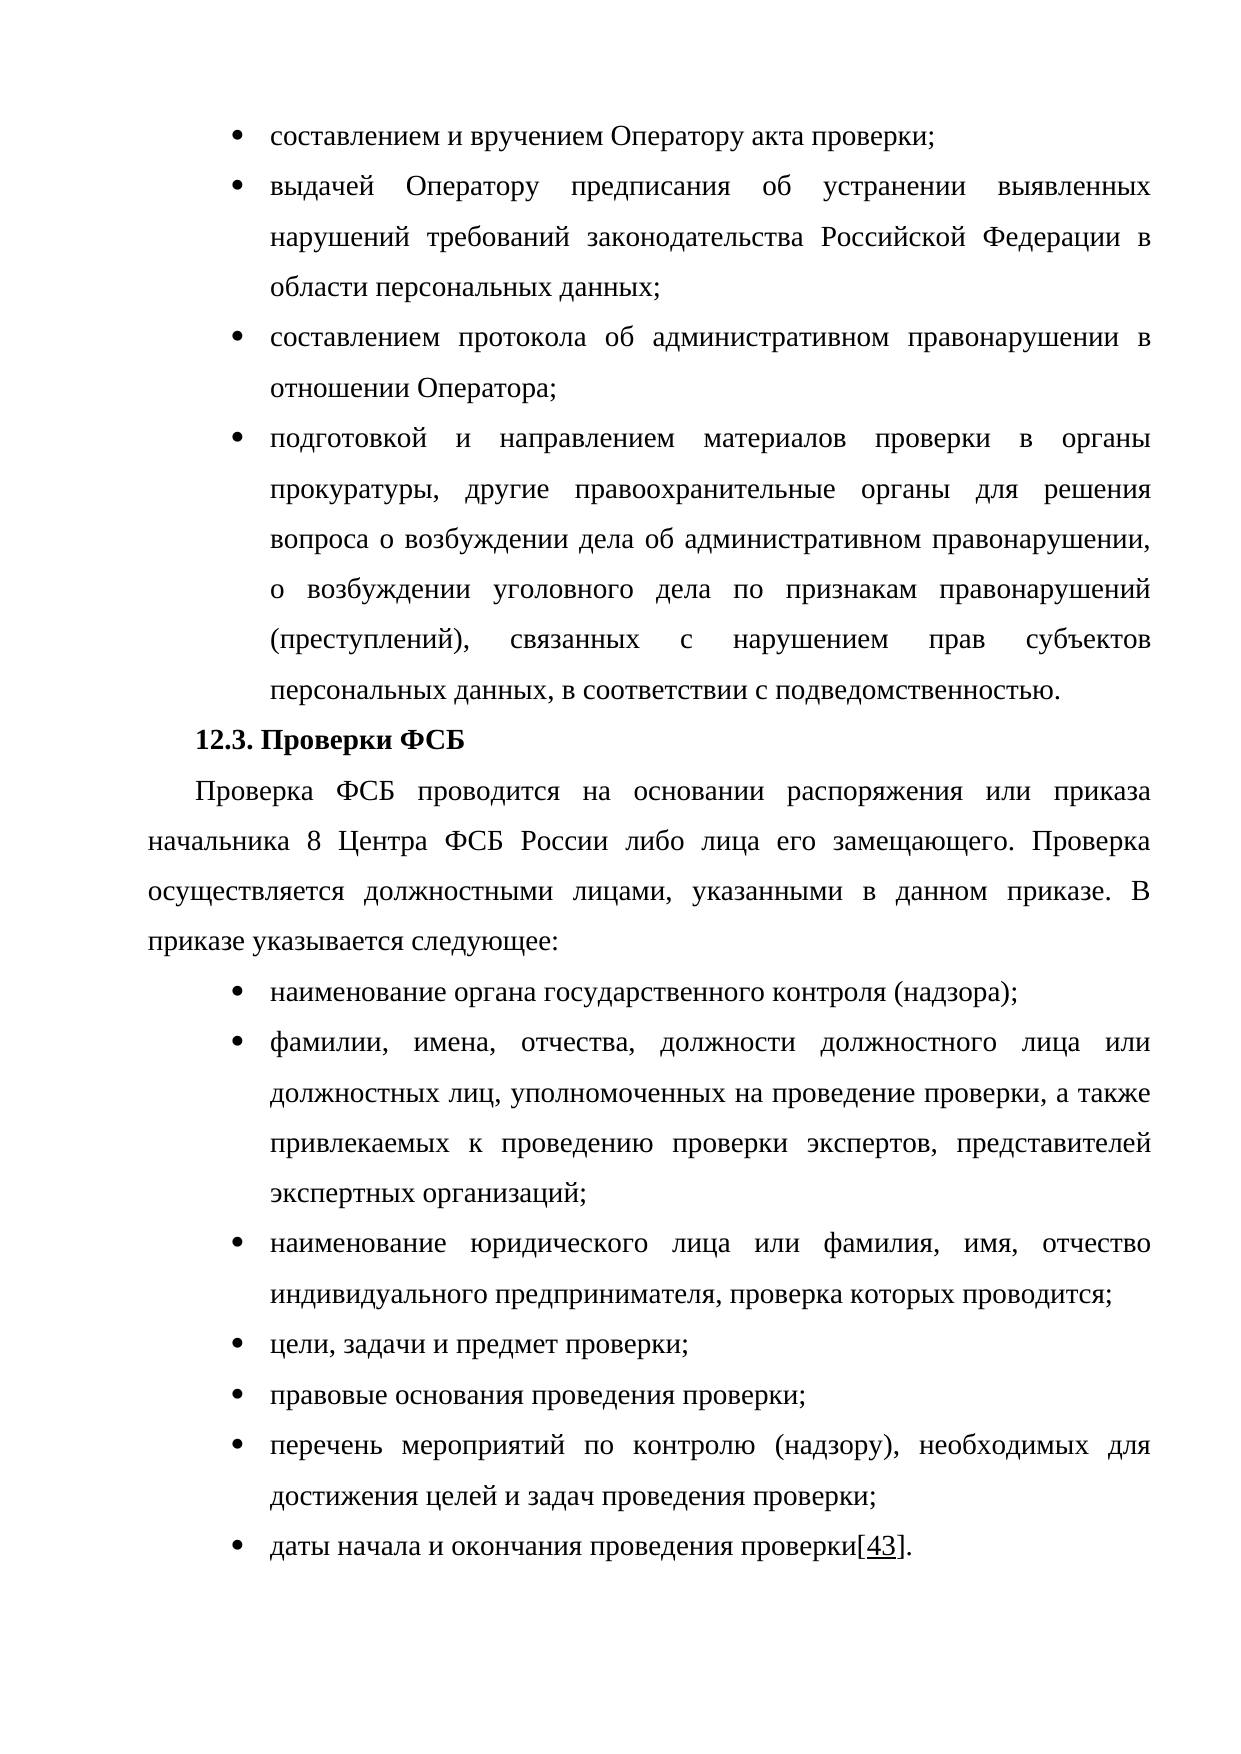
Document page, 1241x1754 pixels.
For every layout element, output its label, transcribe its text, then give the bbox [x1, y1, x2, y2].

list составлением протокола об административном правонарушении в отношении Оператора; [232, 319, 1152, 403]
text Проверка ФСБ проводится на основании распоряжения или приказа начальника 8 Центра ФСБ России либо лица его замещающего. Проверка осуществляется должностными лицами, указанными в данном приказе. В приказе указывается следующее: [148, 773, 1152, 957]
list составлением и вручением Оператору акта проверки; [232, 118, 1152, 152]
list выдачей Оператору предписания об устранении выявленных нарушений требований законодательства Российской Федерации в области персональных данных; [232, 168, 1152, 303]
list цели, задачи и предмет проверки; [232, 1326, 1152, 1360]
list наименование юридического лица или фамилия, имя, отчество индивидуального предпринимателя, проверка которых проводится; [232, 1226, 1152, 1309]
list даты начала и окончания проведения проверки[43]. [232, 1528, 1152, 1562]
list перечень мероприятий по контролю (надзору), необходимых для достижения целей и задач проведения проверки; [232, 1427, 1152, 1511]
list наименование органа государственного контроля (надзора); [232, 974, 1152, 1007]
list правовые основания проведения проверки; [232, 1377, 1152, 1410]
list подготовкой и направлением материалов проверки в органы прокуратуры, другие правоохранительные органы для решения вопроса о возбуждении дела об административном правонарушении, о возбуждении уголовного дела по признакам правонарушений (преступлений), связанных с нарушением прав субъектов персональных данных, в соответствии с подведомственностью. [232, 420, 1152, 706]
list фамилии, имена, отчества, должности должностного лица или должностных лиц, уполномоченных на проведение проверки, а также привлекаемых к проведению проверки экспертов, представителей экспертных организаций; [232, 1024, 1152, 1209]
subtitle 12.3. Проверки ФСБ [148, 722, 1152, 756]
